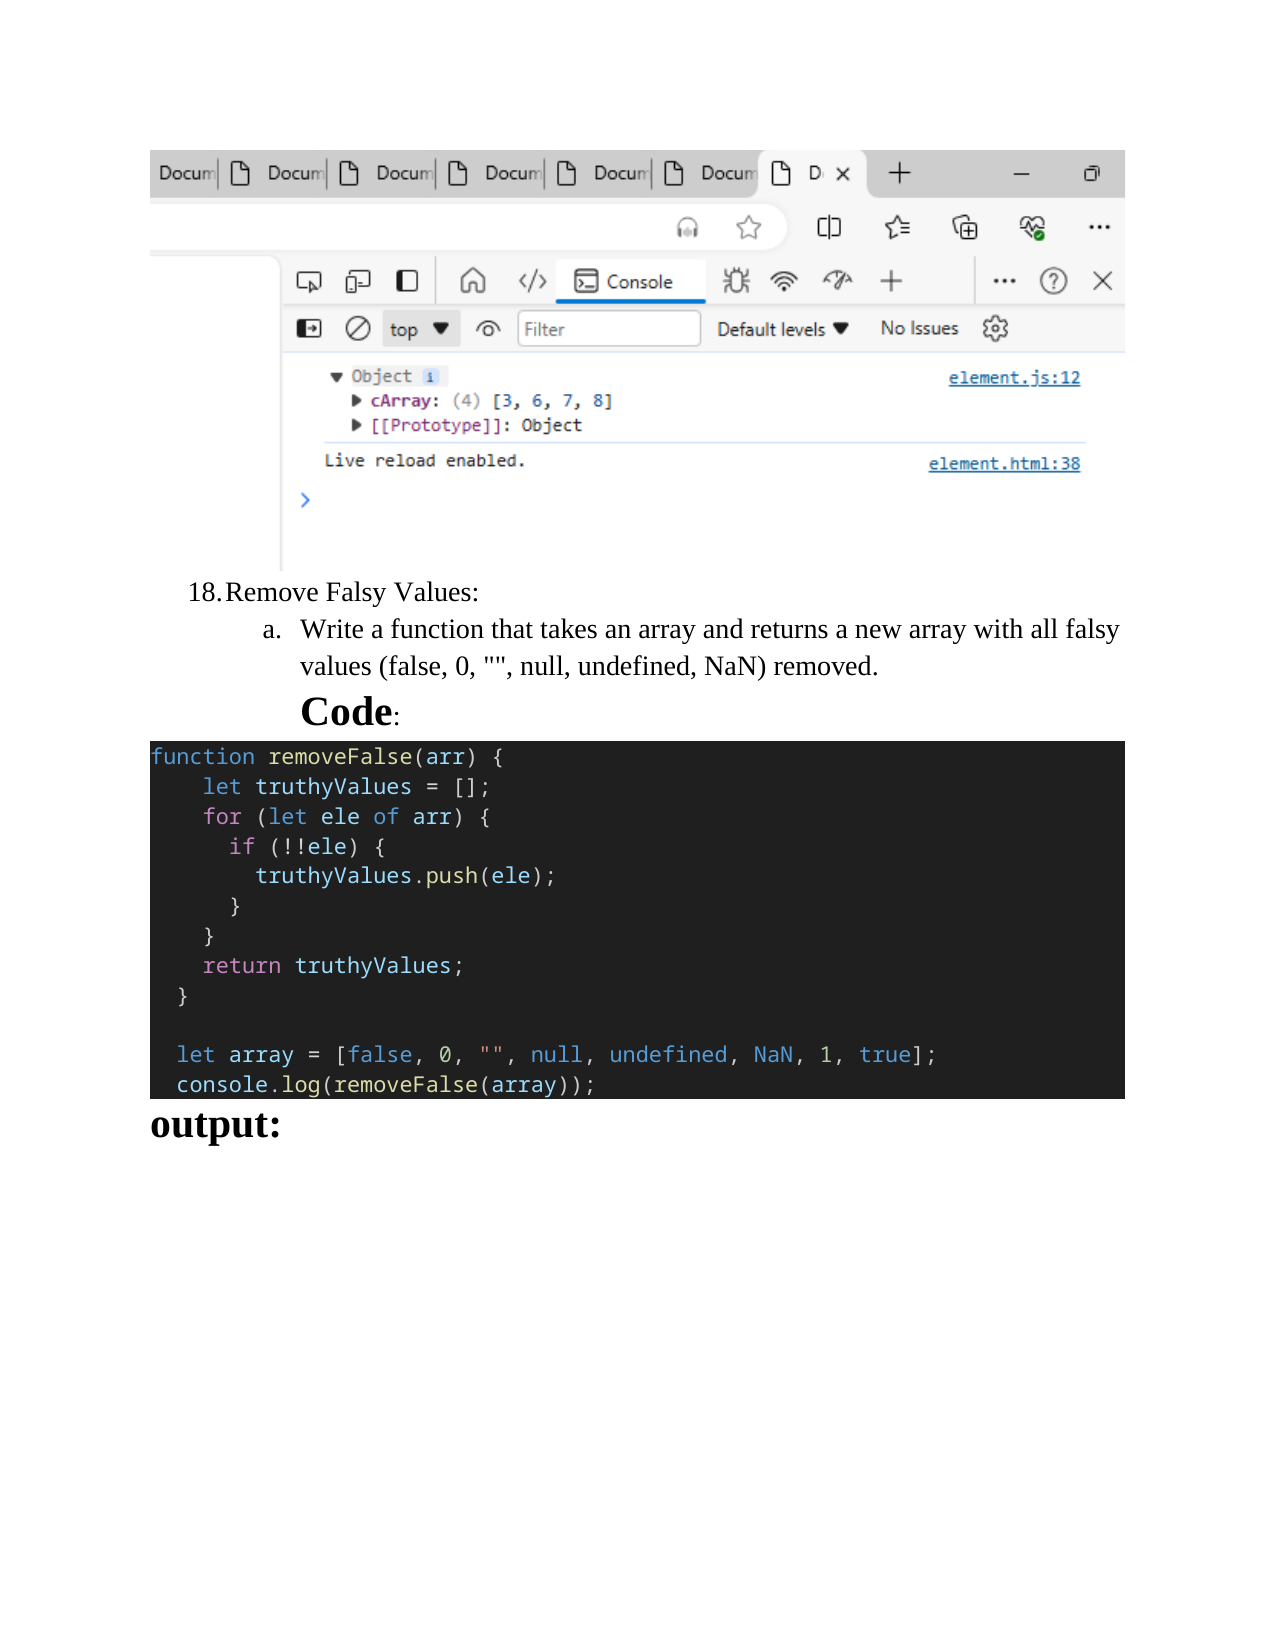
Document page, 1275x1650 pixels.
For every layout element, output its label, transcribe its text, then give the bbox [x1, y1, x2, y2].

text } [150, 980, 1125, 1009]
list Write a function that takes an array and returns a new array with all falsy values (false, 0, "", null, undefined, NaN) removed. [262, 612, 1125, 681]
list Remove Falsy Values: [187, 575, 1125, 607]
text for (let ele of arr) { [150, 801, 1125, 831]
text } [150, 920, 1125, 950]
text output: [150, 1099, 1125, 1147]
text let array = [false, 0, "", null, undefined, NaN, 1, true]; [150, 1039, 1125, 1069]
text return truthyValues; [150, 950, 1125, 980]
text } [150, 890, 1125, 920]
text let truthyValues = []; [150, 771, 1125, 801]
picture [150, 150, 1125, 571]
text Code: [300, 686, 1125, 734]
text truthyValues.push(ele); [150, 861, 1125, 890]
text console.log(removeFalse(array)); [150, 1069, 1125, 1099]
text function removeFalse(arr) { [150, 741, 1125, 771]
text if (!!ele) { [150, 831, 1125, 861]
